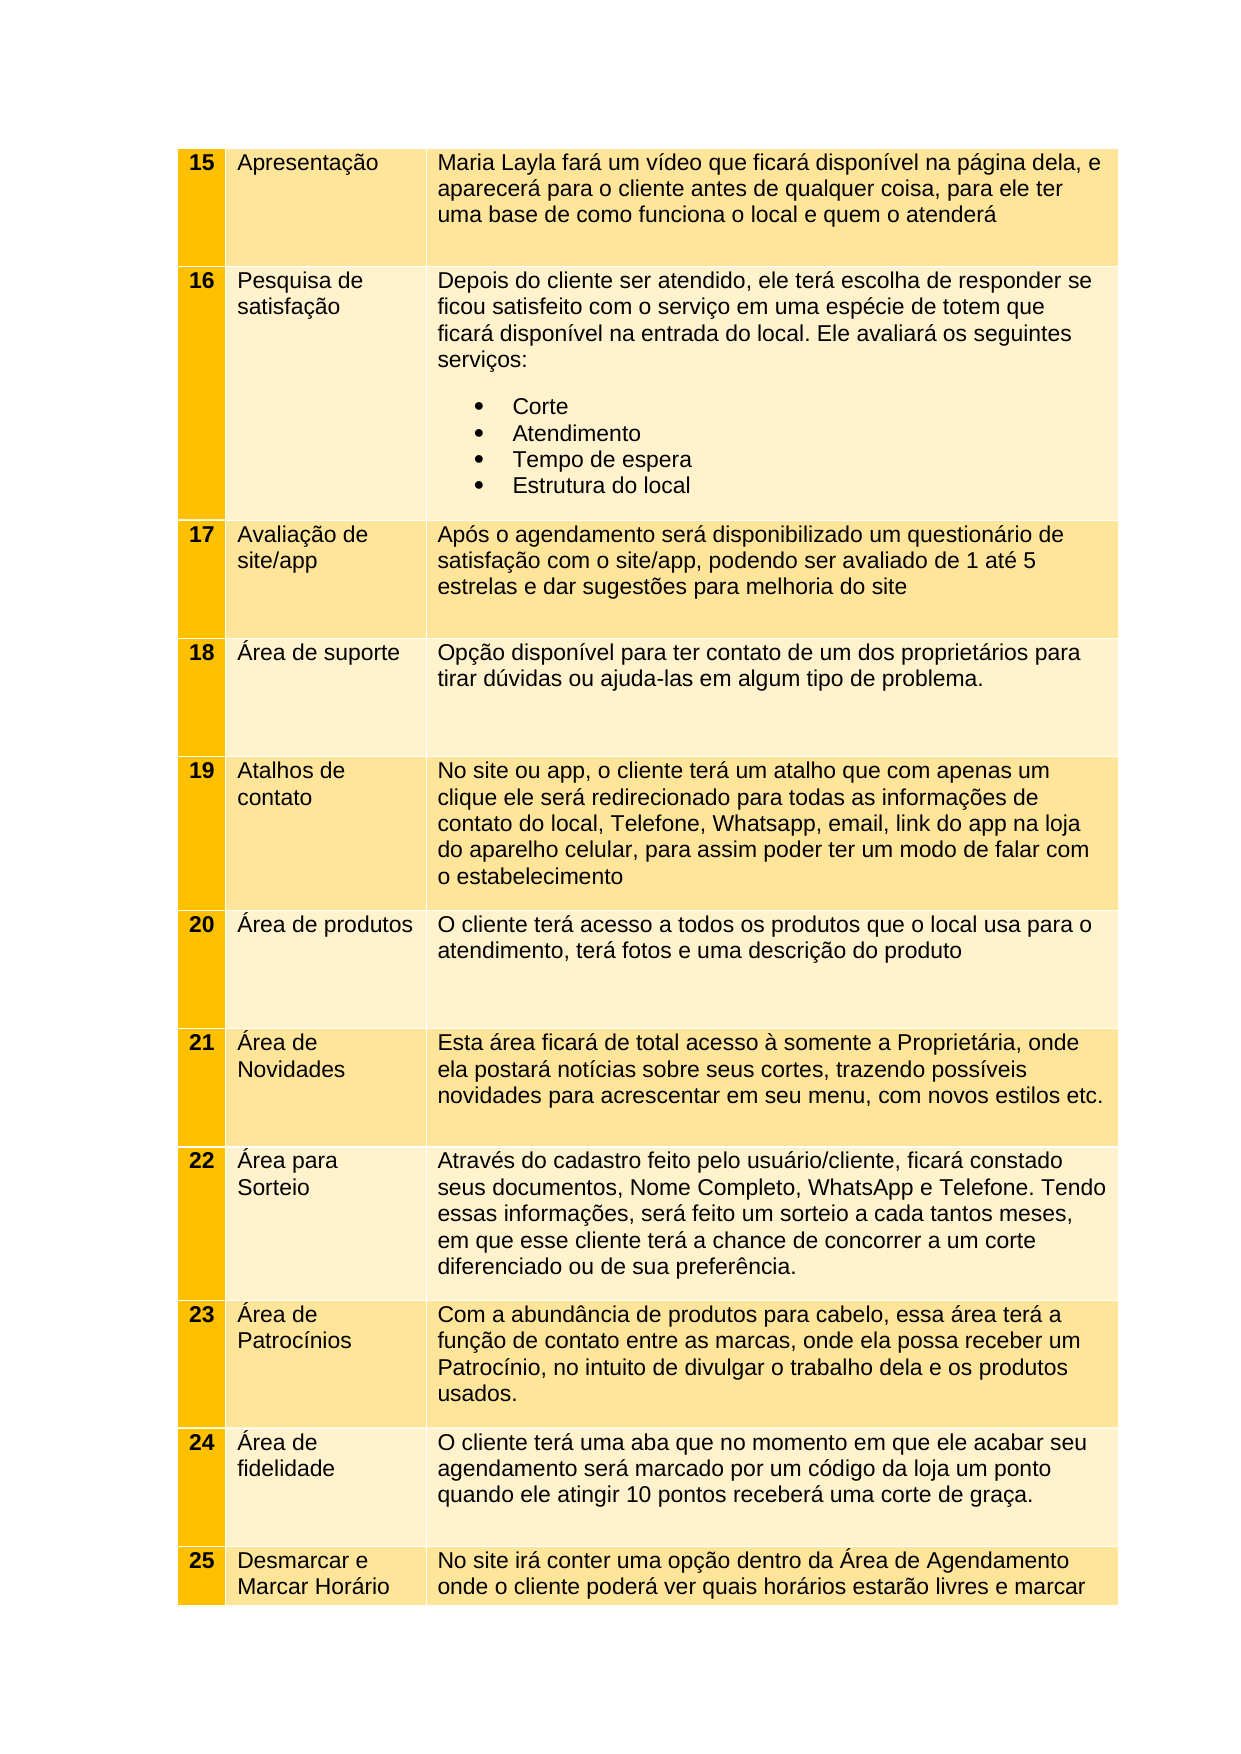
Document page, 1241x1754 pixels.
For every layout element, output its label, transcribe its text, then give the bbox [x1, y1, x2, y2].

table_cell Área de Novidades [226, 1029, 426, 1146]
table_cell Com a abundância de produtos para cabelo, essa área terá a função de contato entre as marcas, onde ela possa receber um Patrocínio, no intuito de divulgar o trabalho dela e os produtos usados. [427, 1301, 1118, 1427]
table_cell 15 [178, 149, 225, 266]
table_cell 18 [178, 639, 225, 756]
table_cell 19 [178, 757, 225, 910]
table_cell Área de Patrocínios [226, 1301, 426, 1427]
table_cell O cliente terá uma aba que no momento em que ele acabar seu agendamento será marcado por um código da loja um ponto quando ele atingir 10 pontos receberá uma corte de graça. [427, 1429, 1118, 1546]
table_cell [427, 1547, 1118, 1605]
table_cell Maria Layla fará um vídeo que ficará disponível na página dela, e aparecerá para o cliente antes de qualquer coisa, para ele ter uma base de como funciona o local e quem o atenderá [427, 149, 1118, 266]
table_cell Opção disponível para ter contato de um dos proprietários para tirar dúvidas ou ajuda-las em algum tipo de problema. [427, 639, 1118, 756]
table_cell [226, 1547, 426, 1605]
table_cell Apresentação [226, 149, 426, 266]
table_cell Pesquisa de satisfação [226, 267, 426, 519]
table_cell Avaliação de site/app [226, 521, 426, 638]
table_cell Área de fidelidade [226, 1429, 426, 1546]
table_cell 20 [178, 911, 225, 1028]
table_cell Através do cadastro feito pelo usuário/cliente, ficará constado seus documentos, Nome Completo, WhatsApp e Telefone. Tendo essas informações, será feito um sorteio a cada tantos meses, em que esse cliente terá a chance de concorrer a um corte diferenciado ou de sua preferência. [427, 1148, 1118, 1300]
table_cell 23 [178, 1301, 225, 1427]
table_cell No site ou app, o cliente terá um atalho que com apenas um clique ele será redirecionado para todas as informações de contato do local, Telefone, Whatsapp, email, link do app na loja do aparelho celular, para assim poder ter um modo de falar com o estabelecimento [427, 757, 1118, 910]
table_cell 16 [178, 267, 225, 519]
table_cell Esta área ficará de total acesso à somente a Proprietária, onde ela postará notícias sobre seus cortes, trazendo possíveis novidades para acrescentar em seu menu, com novos estilos etc. [427, 1029, 1118, 1146]
table_cell 21 [178, 1029, 225, 1146]
table_cell Área de produtos [226, 911, 426, 1028]
table_cell Área para Sorteio [226, 1148, 426, 1300]
table_cell 24 [178, 1429, 225, 1546]
table_cell 22 [178, 1148, 225, 1300]
table_cell Atalhos de contato [226, 757, 426, 910]
table_cell Depois do cliente ser atendido, ele terá escolha de responder se ficou satisfeito com o serviço em uma espécie de totem que ficará disponível na entrada do local. Ele avaliará os seguintes serviços: Corte Atendimento Tempo de espera Estrutura do local [427, 267, 1118, 519]
table_cell O cliente terá acesso a todos os produtos que o local usa para o atendimento, terá fotos e uma descrição do produto [427, 911, 1118, 1028]
table_cell 25 [178, 1547, 225, 1605]
table_cell Após o agendamento será disponibilizado um questionário de satisfação com o site/app, podendo ser avaliado de 1 até 5 estrelas e dar sugestões para melhoria do site [427, 521, 1118, 638]
table_cell Área de suporte [226, 639, 426, 756]
table_cell 17 [178, 521, 225, 638]
